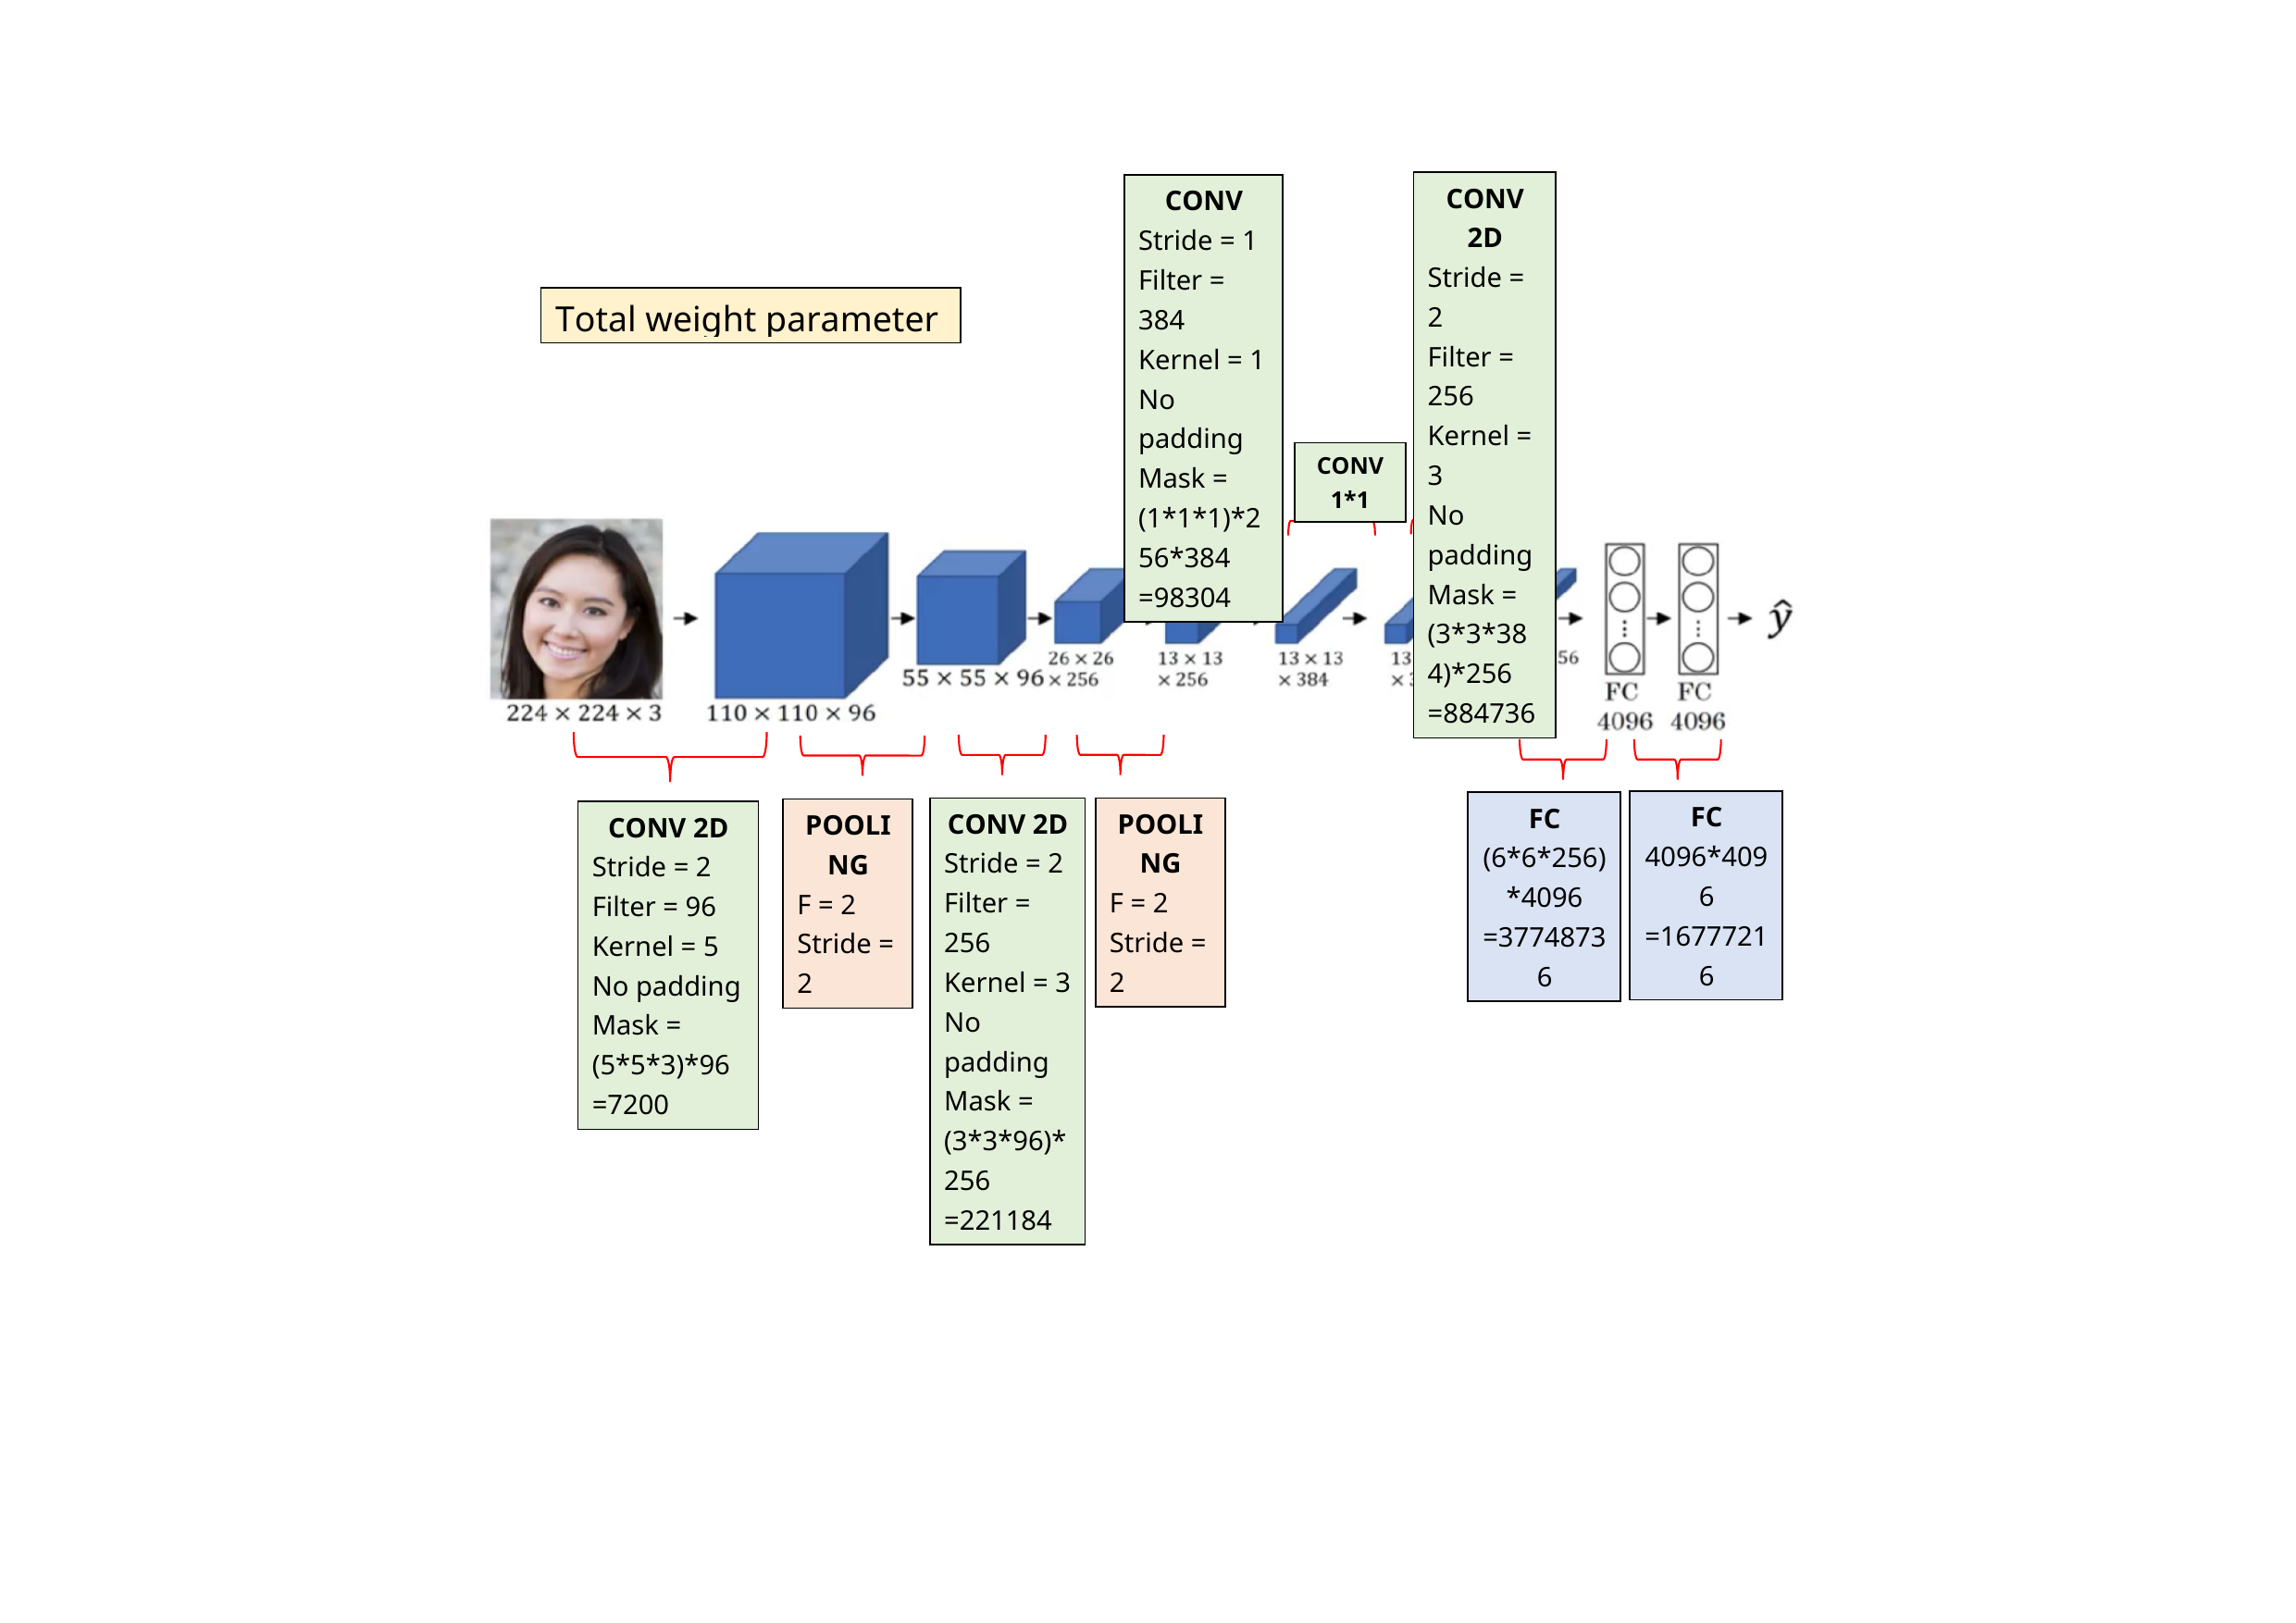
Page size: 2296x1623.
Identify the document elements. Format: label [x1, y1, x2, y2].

picture [1521, 496, 1803, 757]
picture [475, 496, 1520, 757]
